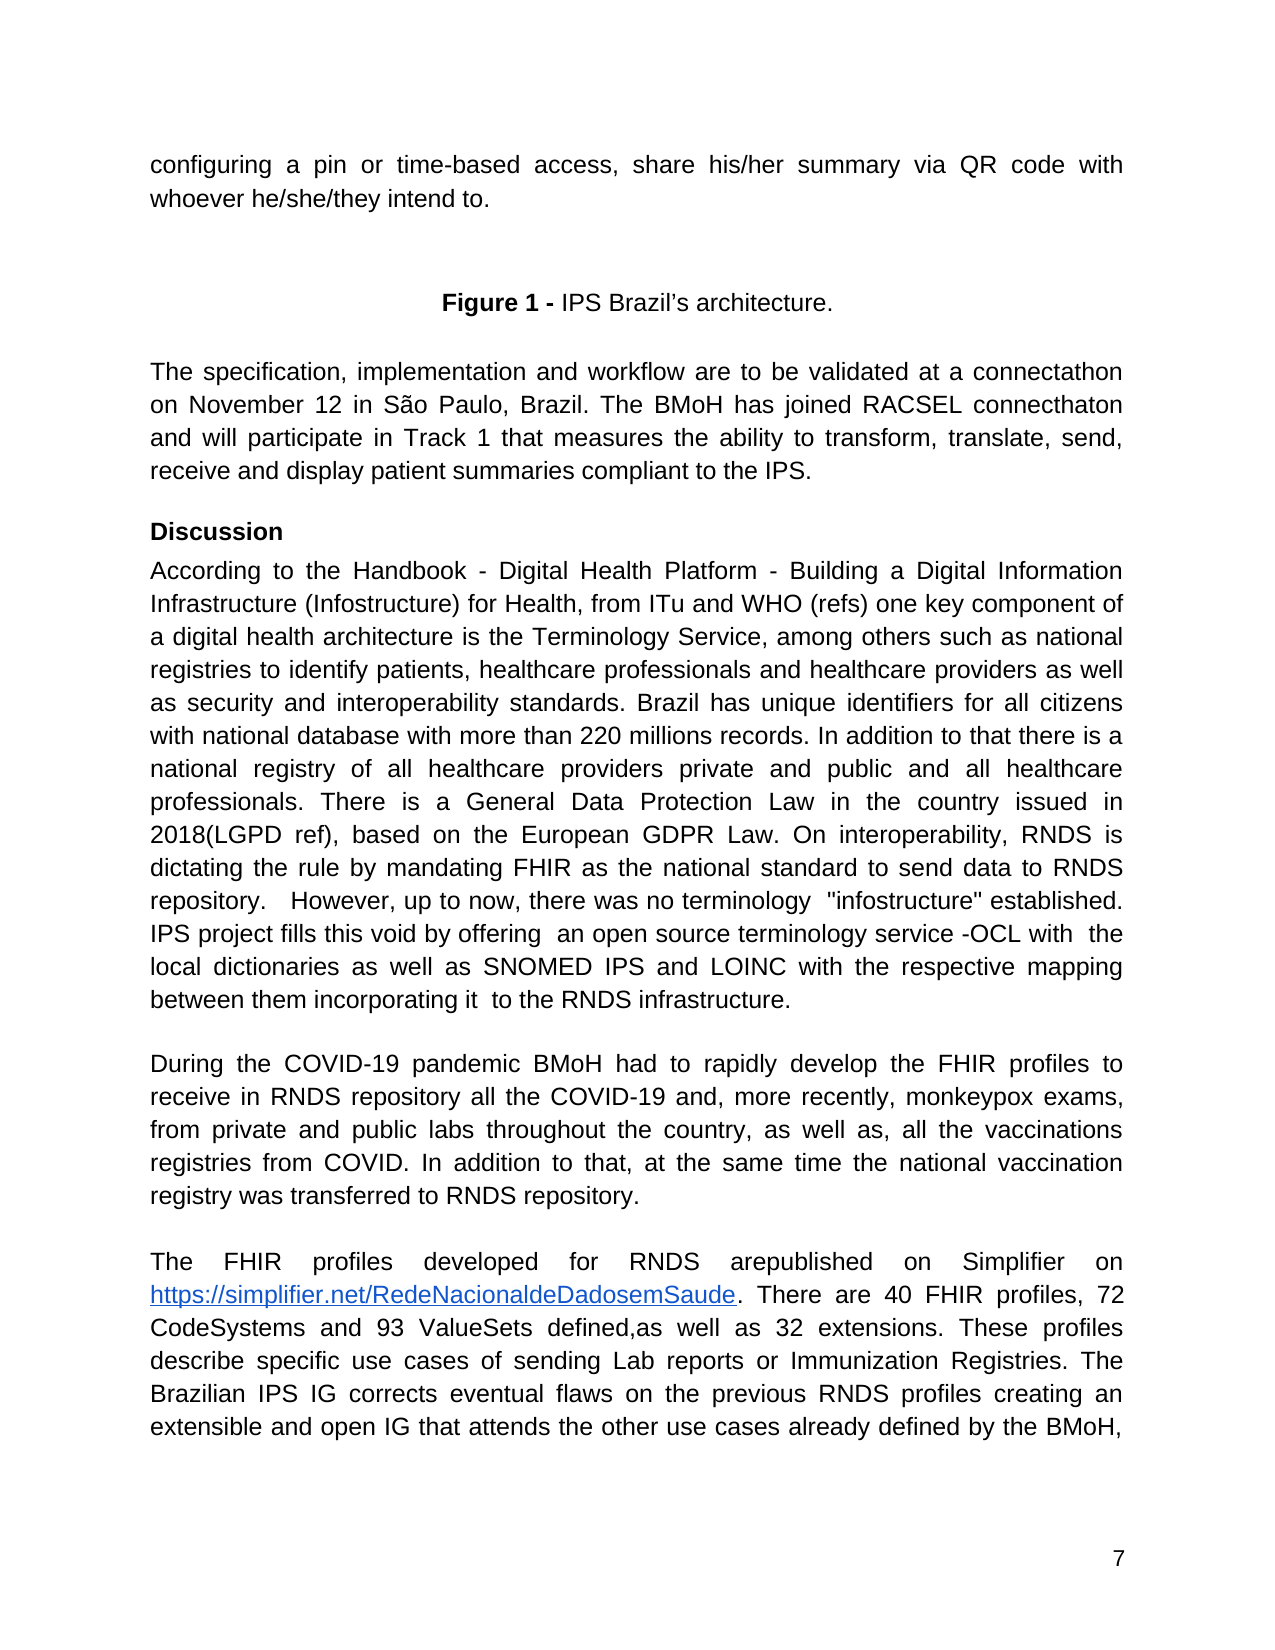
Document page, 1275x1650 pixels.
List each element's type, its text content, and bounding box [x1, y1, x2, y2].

text The specification, implementation and workflow are to be validated at a connectathon on November 12 in São Paulo, Brazil. The BMoH has joined RACSEL connecthaton and will participate in Track 1 that measures the ability to transform, translate, send, receive and display patient summaries compliant to the IPS. [150, 357, 1125, 485]
text According to the Handbook - Digital Health Platform - Building a Digital Information Infrastructure (Infostructure) for Health, from ITu and WHO (refs) one key component of a digital health architecture is the Terminology Service, among others such as national registries to identify patients, healthcare professionals and healthcare providers as well as security and interoperability standards. Brazil has unique identifiers for all citizens with national database with more than 220 millions records. In addition to that there is a national registry of all healthcare providers private and public and all healthcare professionals. There is a General Data Protection Law in the country issued in 2018(LGPD ref), based on the European GDPR Law. On interoperability, RNDS is dictating the rule by mandating FHIR as the national standard to send data to RNDS repository. However, up to now, there was no terminology "infostructure" established. IPS project fills this void by offering an open source terminology service -OCL with the local dictionaries as well as SNOMED IPS and LOINC with the respective mapping between them incorporating it to the RNDS infrastructure. [150, 556, 1125, 1014]
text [150, 1247, 1125, 1441]
text During the COVID-19 pandemic BMoH had to rapidly develop the FHIR profiles to receive in RNDS repository all the COVID-19 and, more recently, monkeypox exams, from private and public labs throughout the country, as well as, all the vaccinations registries from COVID. In addition to that, at the same time the national vaccination registry was transferred to RNDS repository. [150, 1049, 1125, 1209]
subtitle Discussion [150, 526, 1125, 544]
text Figure 1 - IPS Brazil’s architecture. [150, 288, 1125, 317]
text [150, 150, 1125, 213]
